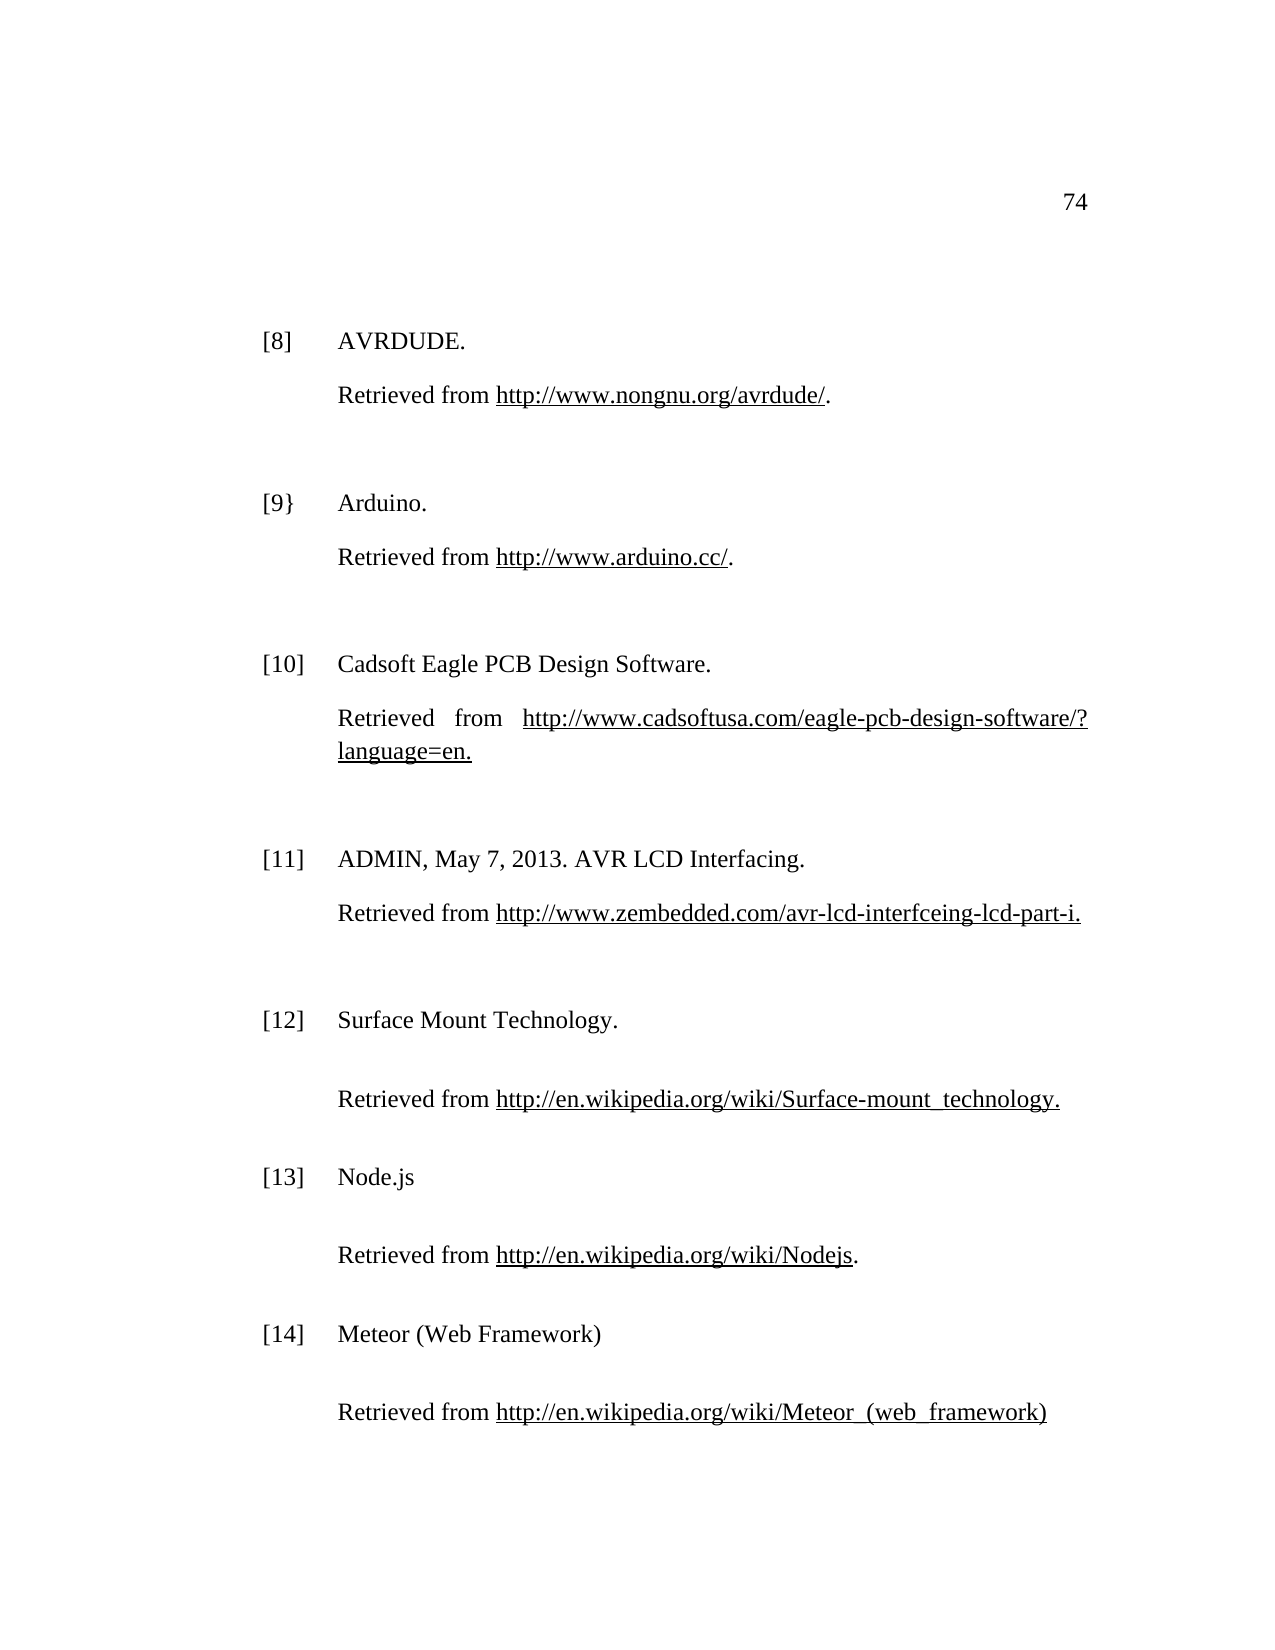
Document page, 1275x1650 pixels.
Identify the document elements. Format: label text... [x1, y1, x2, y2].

text [12] Surface Mount Technology. [262, 1005, 1087, 1034]
text [9} Arduino. [262, 488, 1087, 516]
text Retrieved from http://www.cadsoftusa.com/eagle-pcb-design-software/?language=en. [337, 703, 1087, 765]
text [13] Node.js [262, 1162, 1087, 1191]
text Retrieved from http://www.zembedded.com/avr-lcd-interfceing-lcd-part-i. [262, 898, 1087, 926]
text Retrieved from http://www.nongnu.org/avrdude/. [262, 380, 1087, 409]
text Retrieved from http://en.wikipedia.org/wiki/Surface-mount_technology. [262, 1084, 1087, 1112]
text Retrieved from http://en.wikipedia.org/wiki/Nodejs. [262, 1240, 1087, 1269]
text [10] Cadsoft Eagle PCB Design Software. [262, 649, 1087, 678]
text Retrieved from http://en.wikipedia.org/wiki/Meteor_(web_framework) [262, 1397, 1087, 1426]
text [14] Meteor (Web Framework) [262, 1319, 1087, 1347]
text Retrieved from http://www.arduino.cc/. [262, 542, 1087, 570]
text [8] AVRDUDE. [262, 326, 1087, 355]
text [11] ADMIN, May 7, 2013. AVR LCD Interfacing. [262, 844, 1087, 873]
